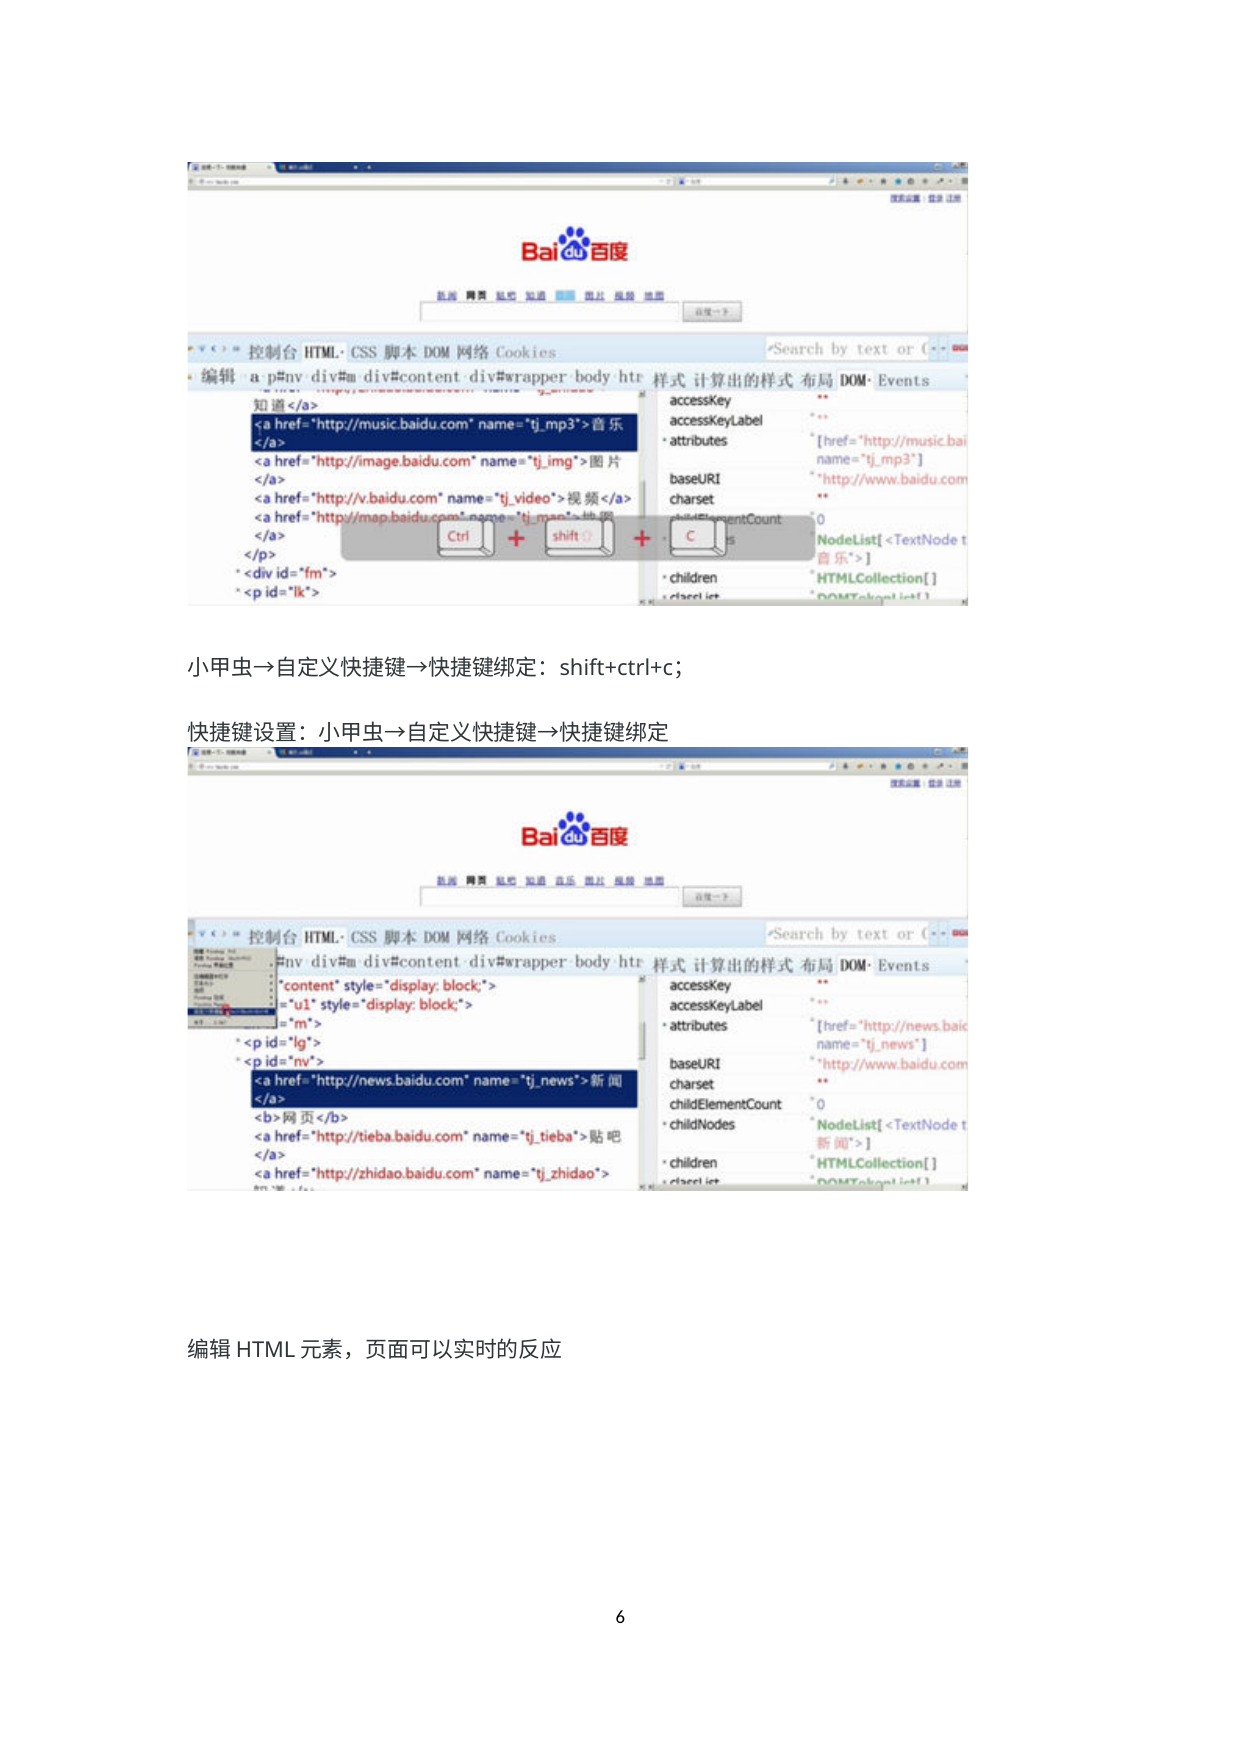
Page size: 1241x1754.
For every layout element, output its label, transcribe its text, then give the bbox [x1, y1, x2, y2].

text 小甲虫→自定义快捷键→快捷键绑定：shift+ctrl+c； [187, 649, 1053, 682]
text 编辑HTML元素，页面可以实时的反应 [187, 1332, 1053, 1364]
picture [187, 162, 969, 606]
picture [187, 747, 969, 1191]
text 快捷键设置：小甲虫→自定义快捷键→快捷键绑定 [187, 714, 1053, 747]
